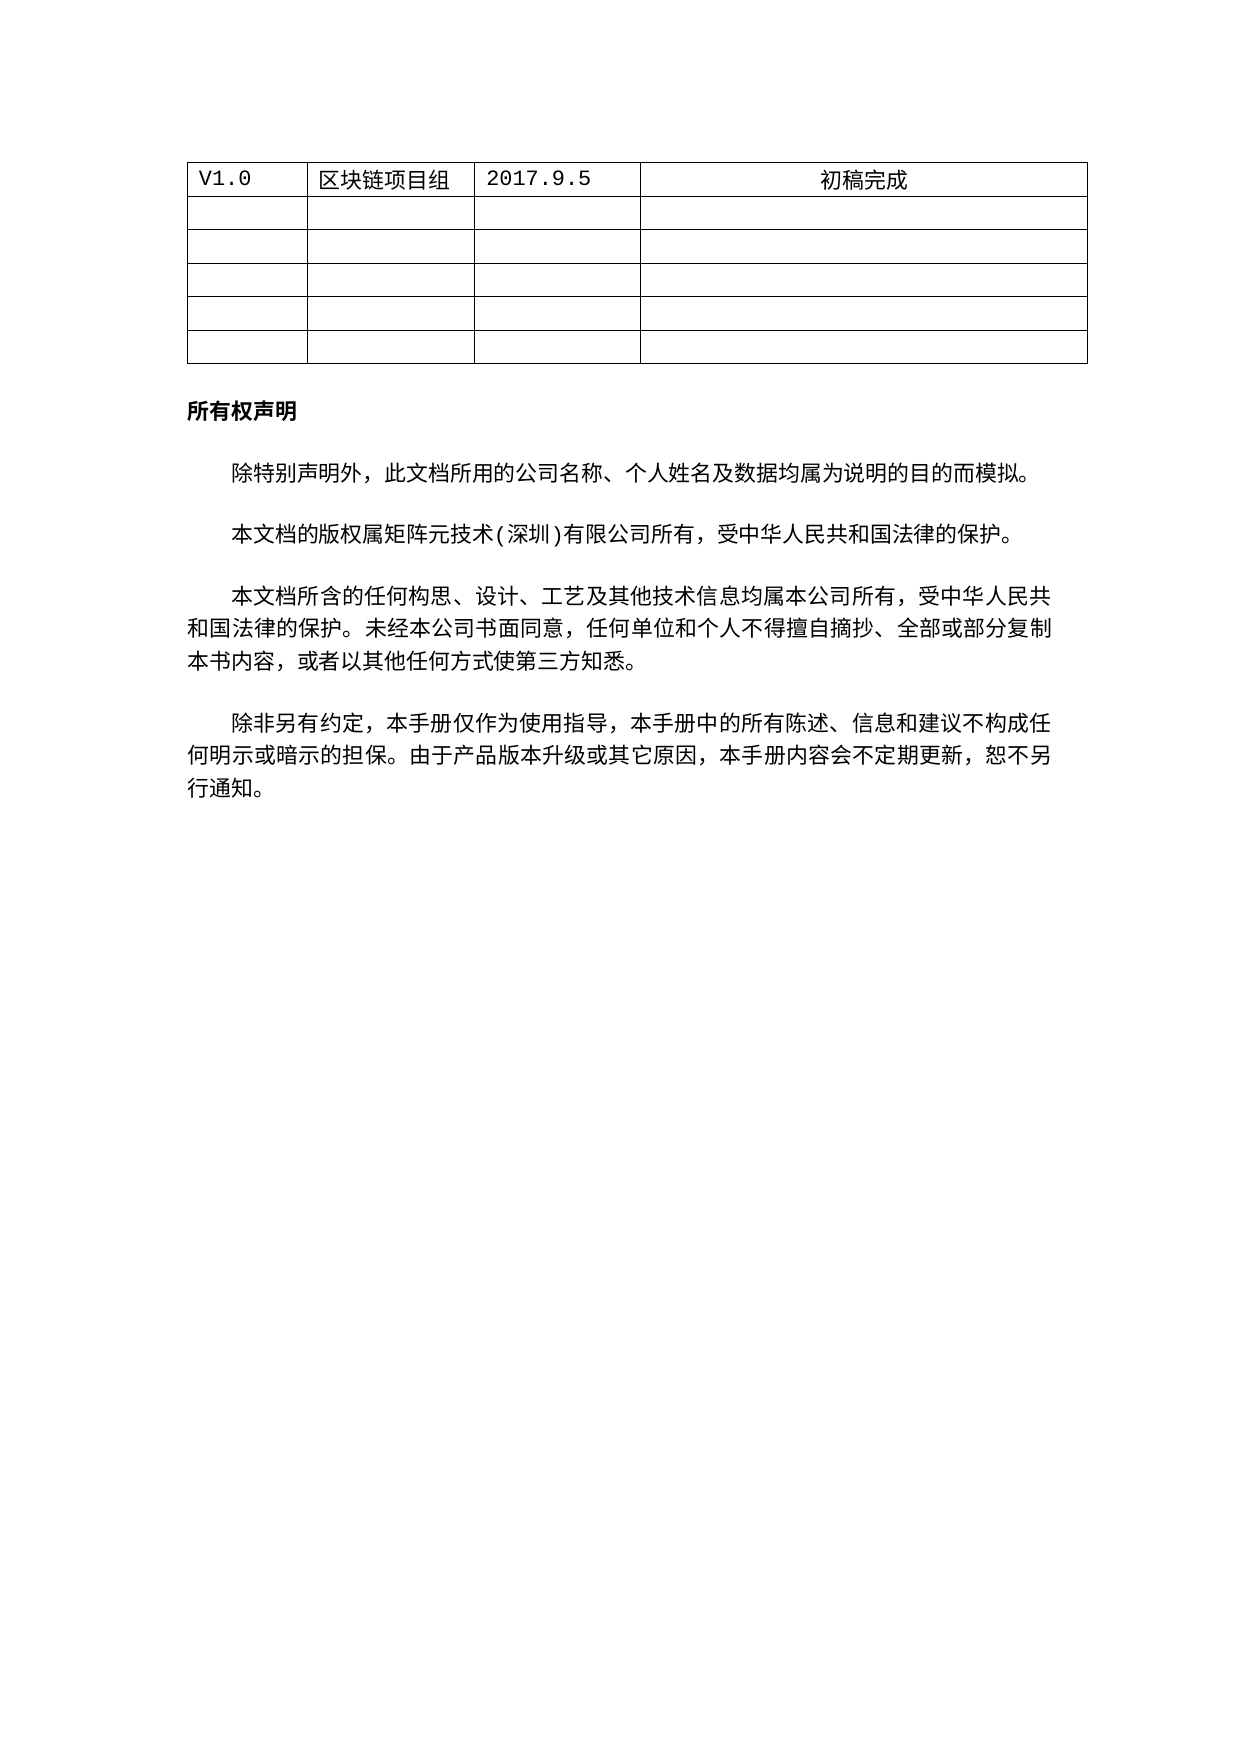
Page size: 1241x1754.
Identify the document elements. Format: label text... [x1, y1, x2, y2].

text 除特别声明外，此文档所用的公司名称、个人姓名及数据均属为说明的目的而模拟。 [187, 455, 1053, 488]
table_cell [641, 264, 1087, 296]
table_cell [641, 331, 1087, 363]
table_cell [188, 230, 307, 263]
table_cell [308, 197, 474, 229]
table_cell [188, 297, 307, 330]
table_cell [308, 297, 474, 330]
table_cell [641, 297, 1087, 330]
table_cell V1.0 [188, 163, 307, 196]
table_cell [308, 331, 474, 363]
table_cell [475, 230, 640, 263]
table_cell 初稿完成 [641, 163, 1087, 196]
table_cell 2017.9.5 [475, 163, 640, 196]
table_cell [308, 264, 474, 296]
text 本文档的版权属矩阵元技术(深圳)有限公司所有，受中华人民共和国法律的保护。 [187, 517, 1053, 549]
table_cell [475, 331, 640, 363]
table_cell [188, 331, 307, 363]
table_cell 区块链项目组 [308, 163, 474, 196]
text 本文档所含的任何构思、设计、工艺及其他技术信息均属本公司所有，受中华人民共和国法律的保护。未经本公司书面同意，任何单位和个人不得擅自摘抄、全部或部分复制本书内容，或者以其他任何方式使第三方知悉。 [187, 578, 1053, 676]
table_cell [641, 197, 1087, 229]
table_cell [188, 197, 307, 229]
table_cell [641, 230, 1087, 263]
table_cell [188, 264, 307, 296]
table_cell [475, 197, 640, 229]
text 除非另有约定，本手册仅作为使用指导，本手册中的所有陈述、信息和建议不构成任何明示或暗示的担保。由于产品版本升级或其它原因，本手册内容会不定期更新，恕不另行通知。 [187, 705, 1053, 803]
table_cell [475, 264, 640, 296]
table_cell [475, 297, 640, 330]
table_cell [308, 230, 474, 263]
text 所有权声明 [187, 393, 1053, 426]
